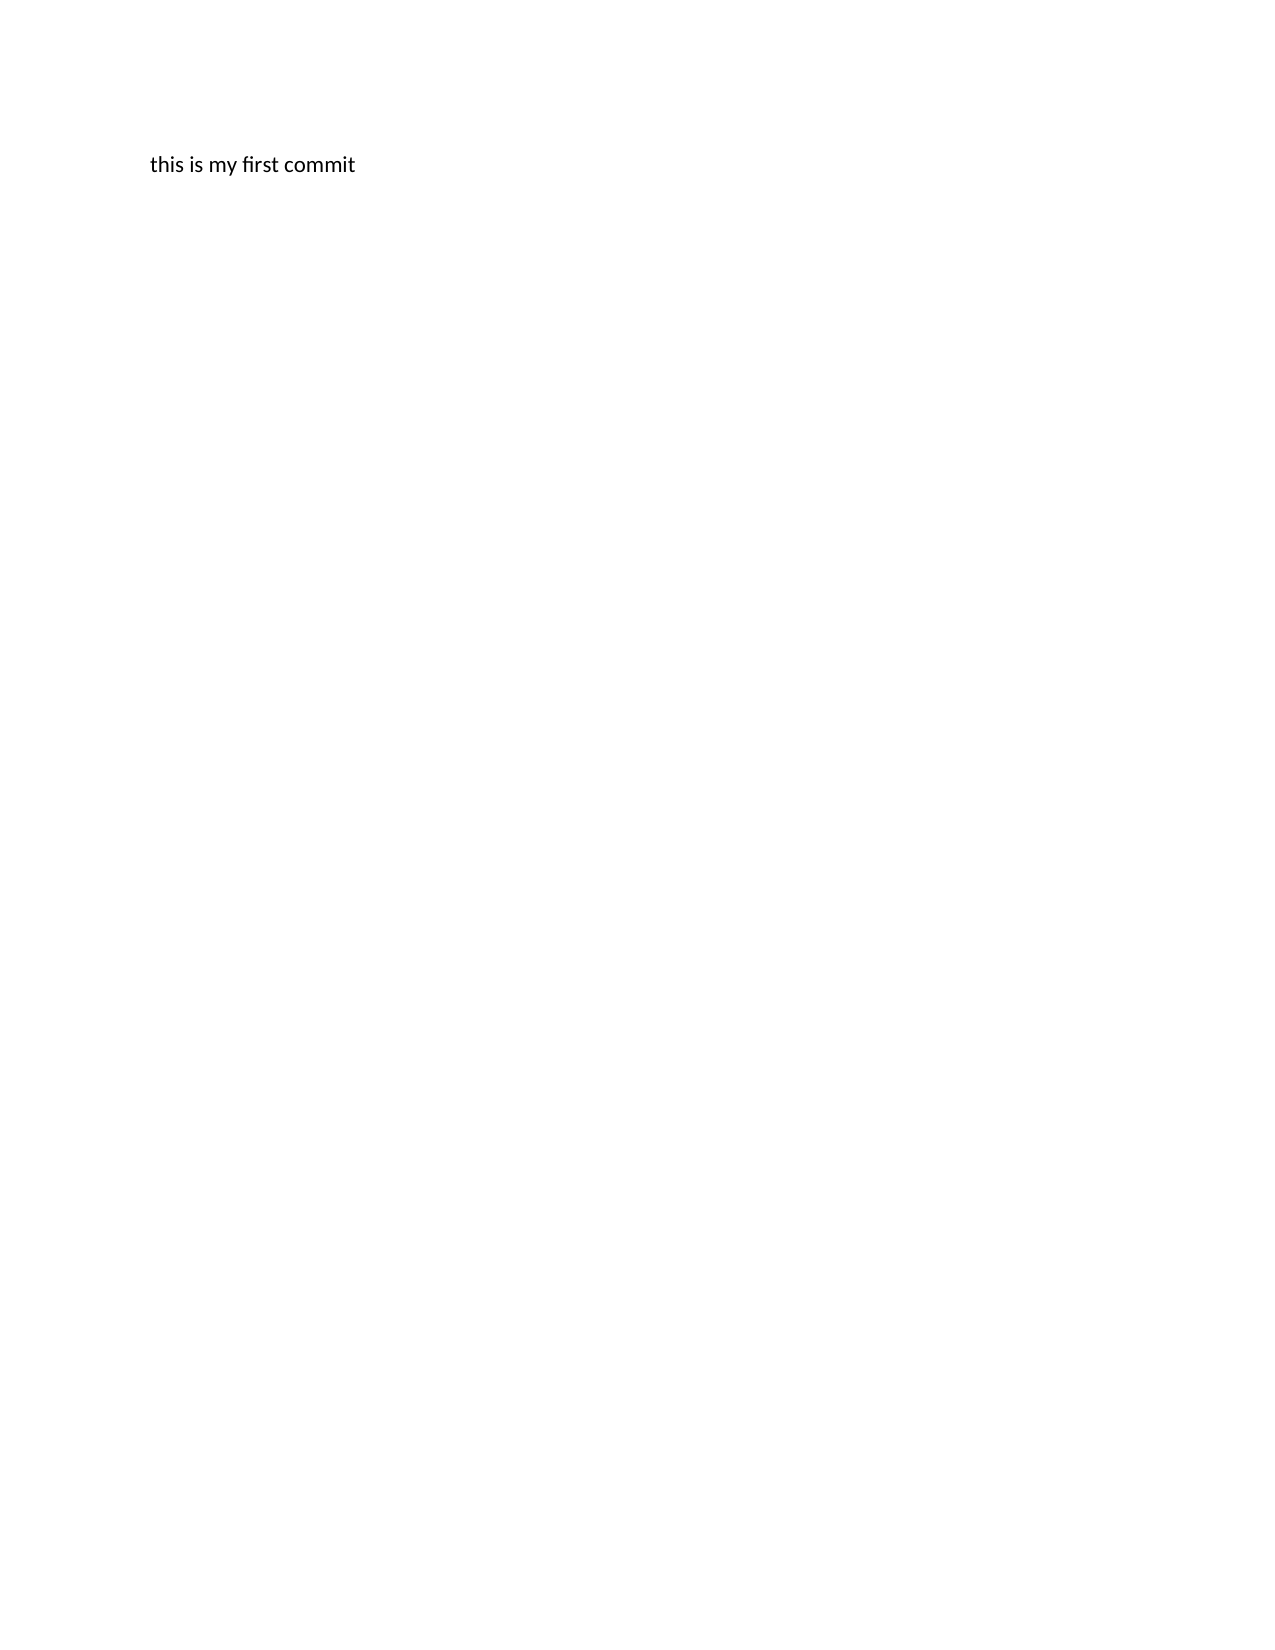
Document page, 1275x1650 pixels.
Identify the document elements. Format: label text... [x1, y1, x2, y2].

text this is my first commit [150, 150, 1125, 178]
